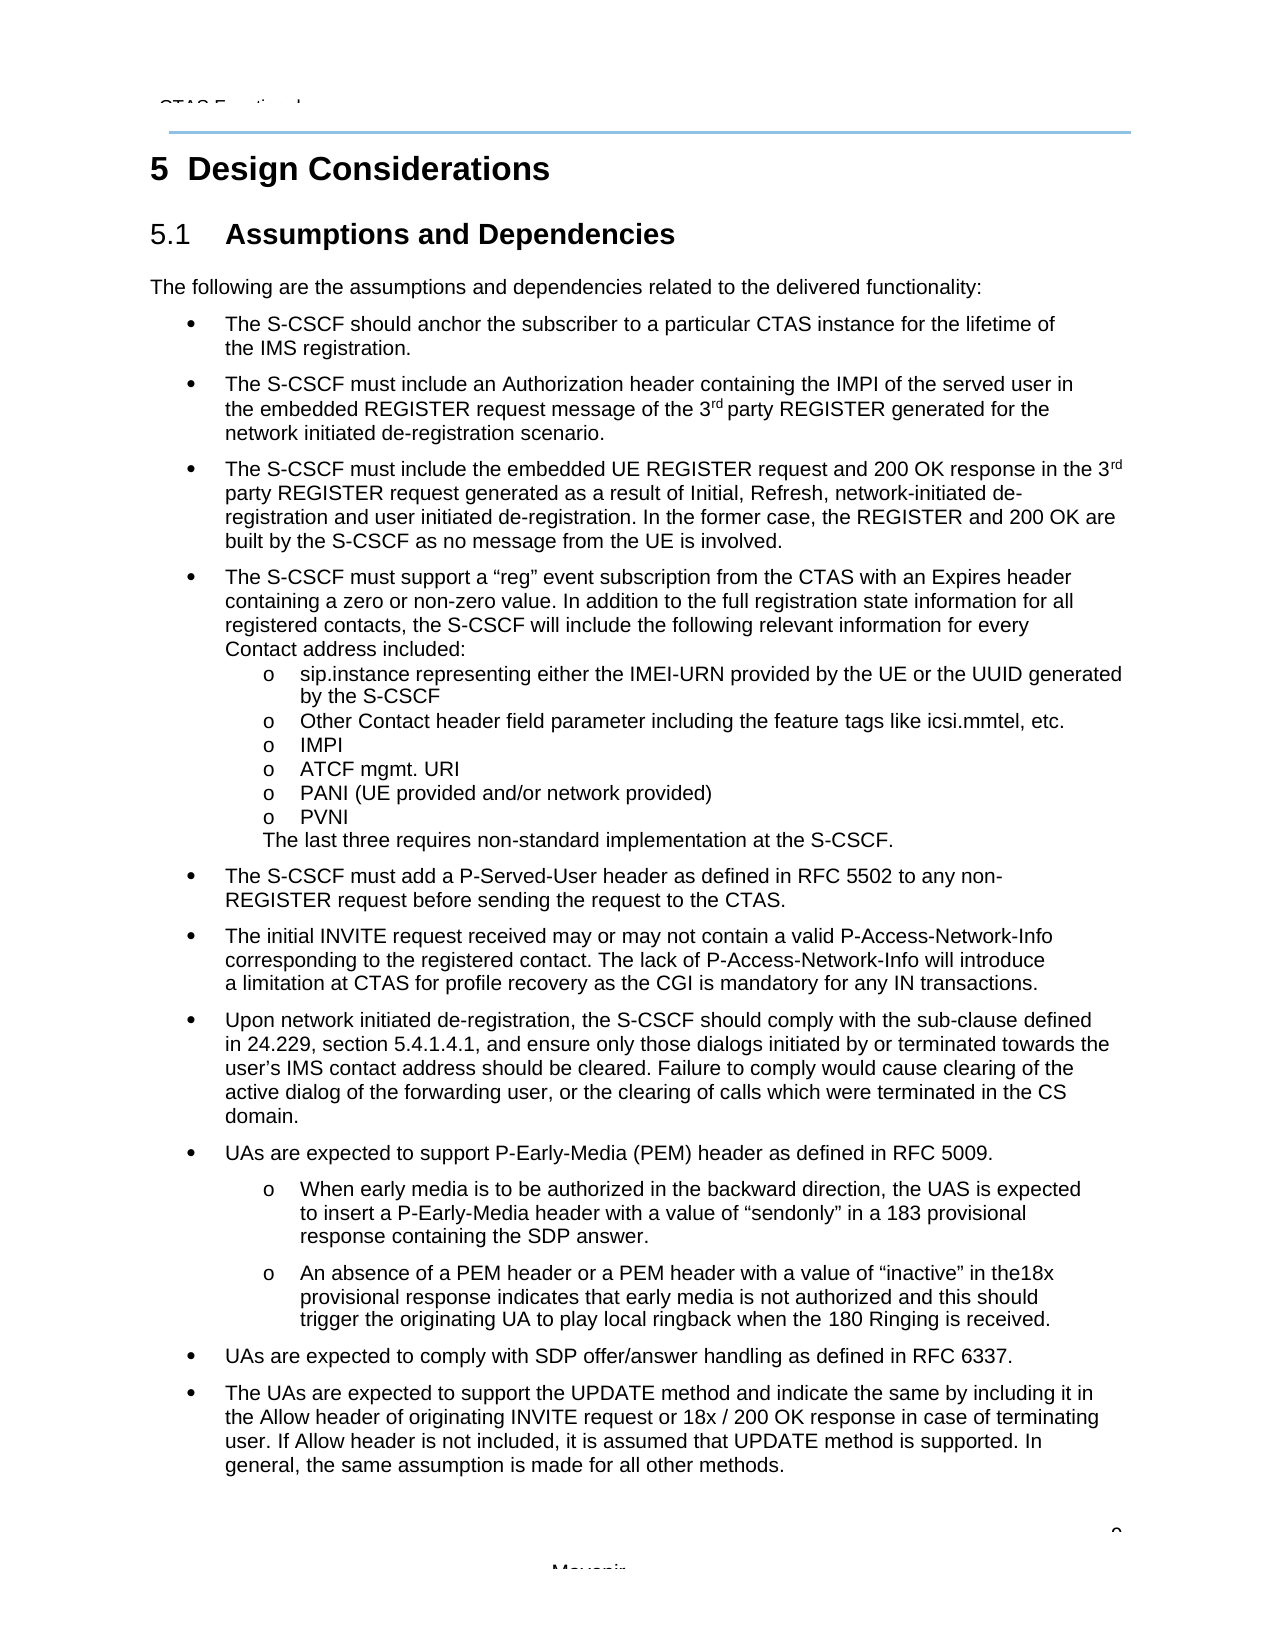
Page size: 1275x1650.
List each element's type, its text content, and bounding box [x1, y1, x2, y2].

list ATCF mgmt. URI [262, 757, 1219, 781]
list PANI (UE provided and/or network provided) [262, 781, 1219, 805]
text The following are the assumptions and dependencies related to the delivered functionality: [150, 275, 1219, 299]
list The S-CSCF must include the embedded UE REGISTER request and 200 OK response in the 3rd party REGISTER request generated as a result of Initial, Refresh, network-initiated de-registration and user initiated de-registration. In the former case, the REGISTER and 200 OK are built by the S-CSCF as no message from the UE is involved. [187, 457, 1125, 553]
list PVNI [262, 805, 1219, 829]
list Other Contact header field parameter including the feature tags like icsi.mmtel, etc. [262, 708, 1219, 733]
list The initial INVITE request received may or may not contain a valid P-Access-Network-Info corresponding to the registered contact. The lack of P-Access-Network-Info will introduce a limitation at CTAS for profile recovery as the CGI is mandatory for any IN transactions. [187, 924, 1062, 995]
list The S-CSCF must include an Authorization header containing the IMPI of the served user in the embedded REGISTER request message of the 3rd party REGISTER generated for the network initiated de-registration scenario. [187, 372, 1107, 444]
text The last three requires non-standard implementation at the S-CSCF. [262, 829, 1219, 852]
list Upon network initiated de-registration, the S-CSCF should comply with the sub-clause defined in 24.229, section 5.4.1.4.1, and ensure only those dialogs initiated by or terminated towards the user’s IMS contact address should be cleared. Failure to comply would cause clearing of the active dialog of the forwarding user, or the clearing of calls which were terminated in the CS domain. [187, 1008, 1113, 1128]
list UAs are expected to comply with SDP offer/answer handling as defined in RFC 6337. [187, 1344, 1219, 1368]
list The S-CSCF must add a P-Served-User header as defined in RFC 5502 to any non-REGISTER request before sending the request to the CTAS. [187, 865, 1109, 912]
list IMPI [262, 733, 1219, 757]
list The UAs are expected to support the UPDATE method and indicate the same by including it in the Allow header of originating INVITE request or 18x / 200 OK response in case of terminating user. If Allow header is not included, it is assumed that UPDATE method is supported. In general, the same assumption is made for all other methods. [187, 1381, 1122, 1476]
list sip.instance representing either the IMEI-URN provided by the UE or the UUID generated by the S-CSCF [262, 662, 1124, 708]
list The S-CSCF should anchor the subscriber to a particular CTAS instance for the lifetime of the IMS registration. [187, 312, 1089, 359]
subtitle Assumptions and Dependencies [150, 217, 1219, 250]
list When early media is to be authorized in the backward direction, the UAS is expected to insert a P-Early-Media header with a value of “sendonly” in a 183 provisional response containing the SDP answer. [262, 1177, 1103, 1247]
list UAs are expected to support P-Early-Media (PEM) header as defined in RFC 5009. [187, 1140, 1219, 1164]
list The S-CSCF must support a “reg” event subscription from the CTAS with an Expires header containing a zero or non-zero value. In addition to the full registration state information for all registered contacts, the S-CSCF will include the following relevant information for every Contact address included: [187, 565, 1106, 661]
subtitle Design Considerations [150, 149, 1219, 187]
list An absence of a PEM header or a PEM header with a value of “inactive” in the18x provisional response indicates that early media is not authorized and this should trigger the originating UA to play local ringback when the 180 Ringing is received. [262, 1261, 1102, 1331]
